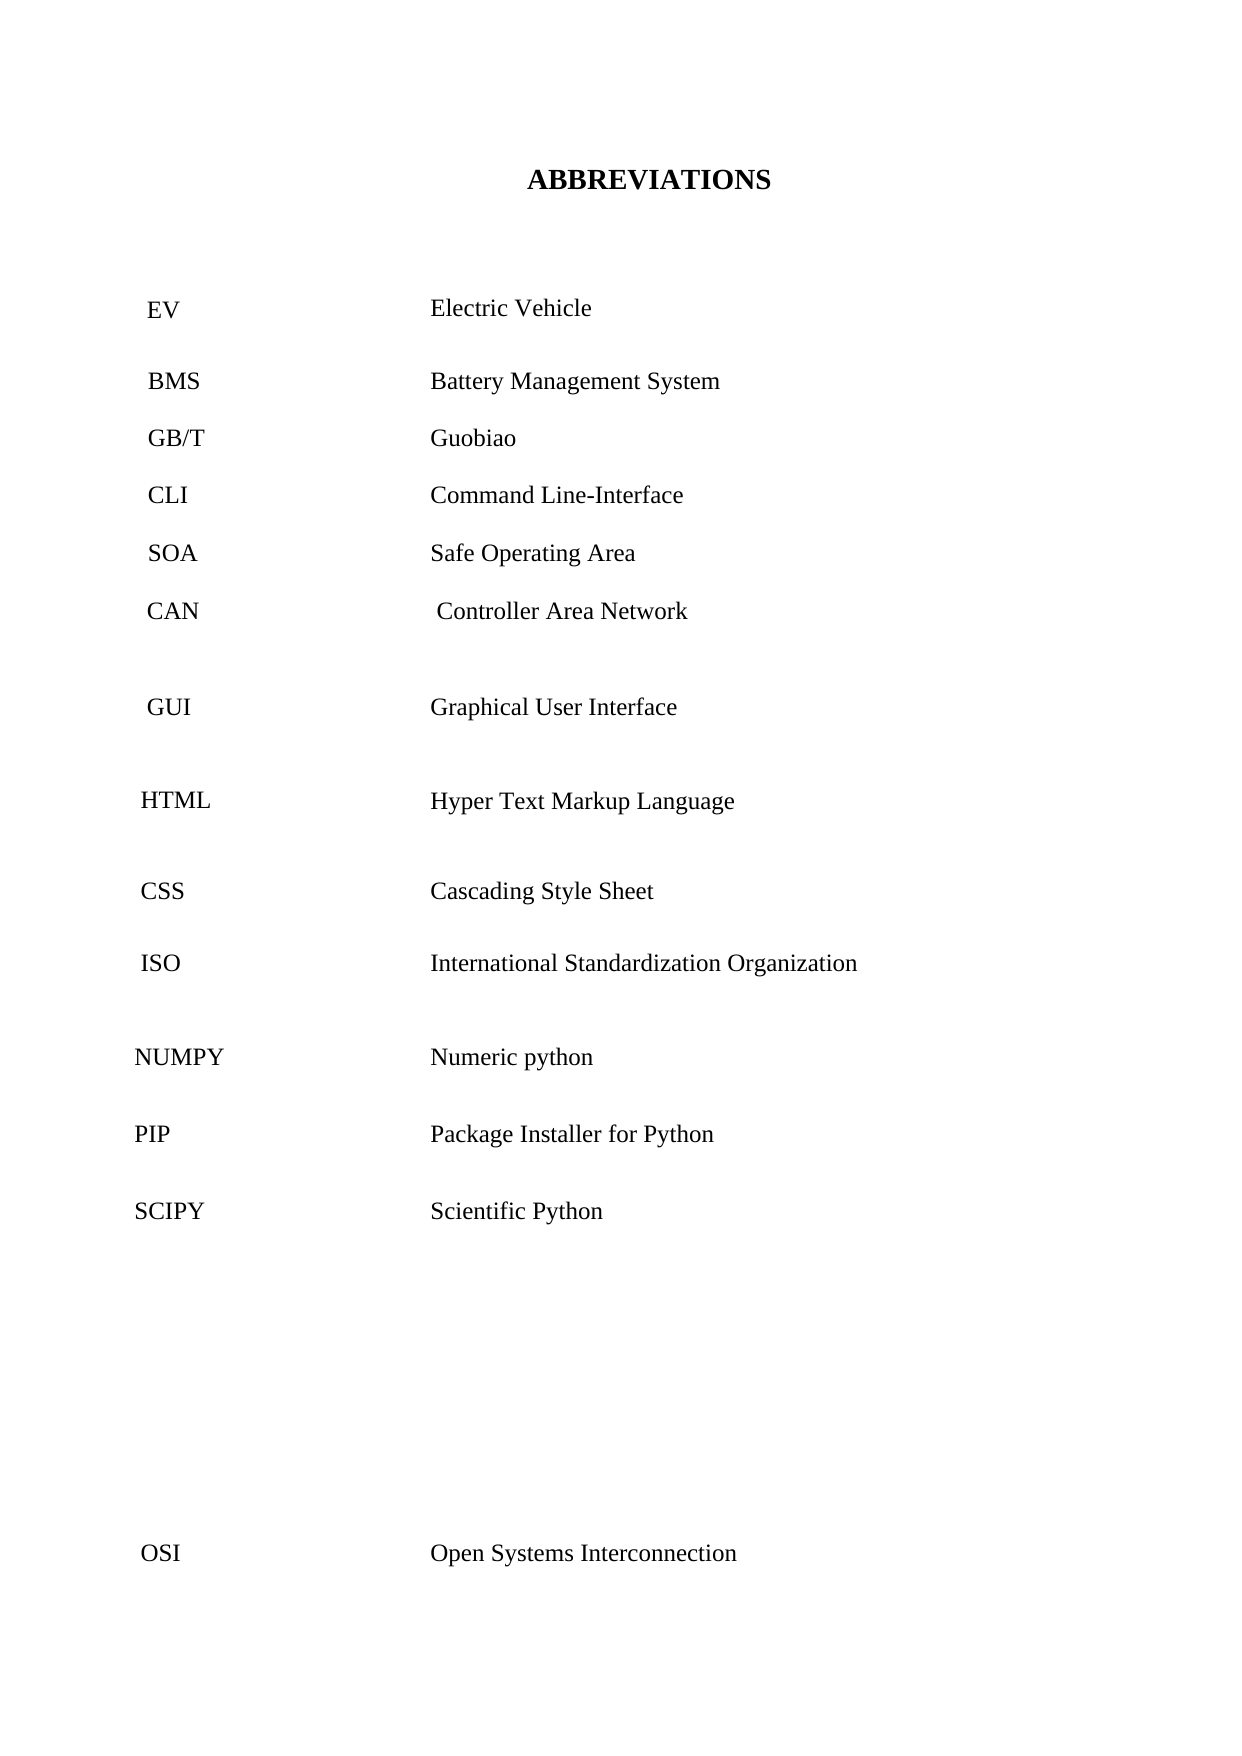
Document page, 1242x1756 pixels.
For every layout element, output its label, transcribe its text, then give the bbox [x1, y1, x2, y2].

table_cell GB/T [104, 414, 419, 471]
table_cell CAN GUI HTML [104, 586, 419, 872]
table_cell Safe Operating Area [419, 529, 880, 586]
table_header EV [104, 264, 419, 356]
table_cell SOA [104, 529, 419, 586]
table_cell CLI [104, 471, 419, 528]
table_cell ISO [104, 938, 419, 996]
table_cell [419, 1528, 880, 1632]
table_header Electric Vehicle [419, 264, 880, 356]
table_cell Guobiao [419, 414, 880, 471]
table_cell Controller Area Network Graphical User Interface Hyper Text Markup Language [419, 586, 880, 872]
subtitle ABBREVIATIONS [134, 162, 1164, 196]
table_cell BMS [104, 356, 419, 413]
table_cell International Standardization Organization [419, 938, 880, 996]
table_cell Numeric python Package Installer for Python Scientific Python [419, 996, 880, 1528]
table_cell Command Line-Interface [419, 471, 880, 528]
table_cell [104, 1528, 419, 1632]
table_cell NUMPY PIP SCIPY [104, 996, 419, 1528]
table_cell Cascading Style Sheet [419, 872, 880, 938]
table_cell CSS [104, 872, 419, 938]
table_cell Battery Management System [419, 356, 880, 413]
